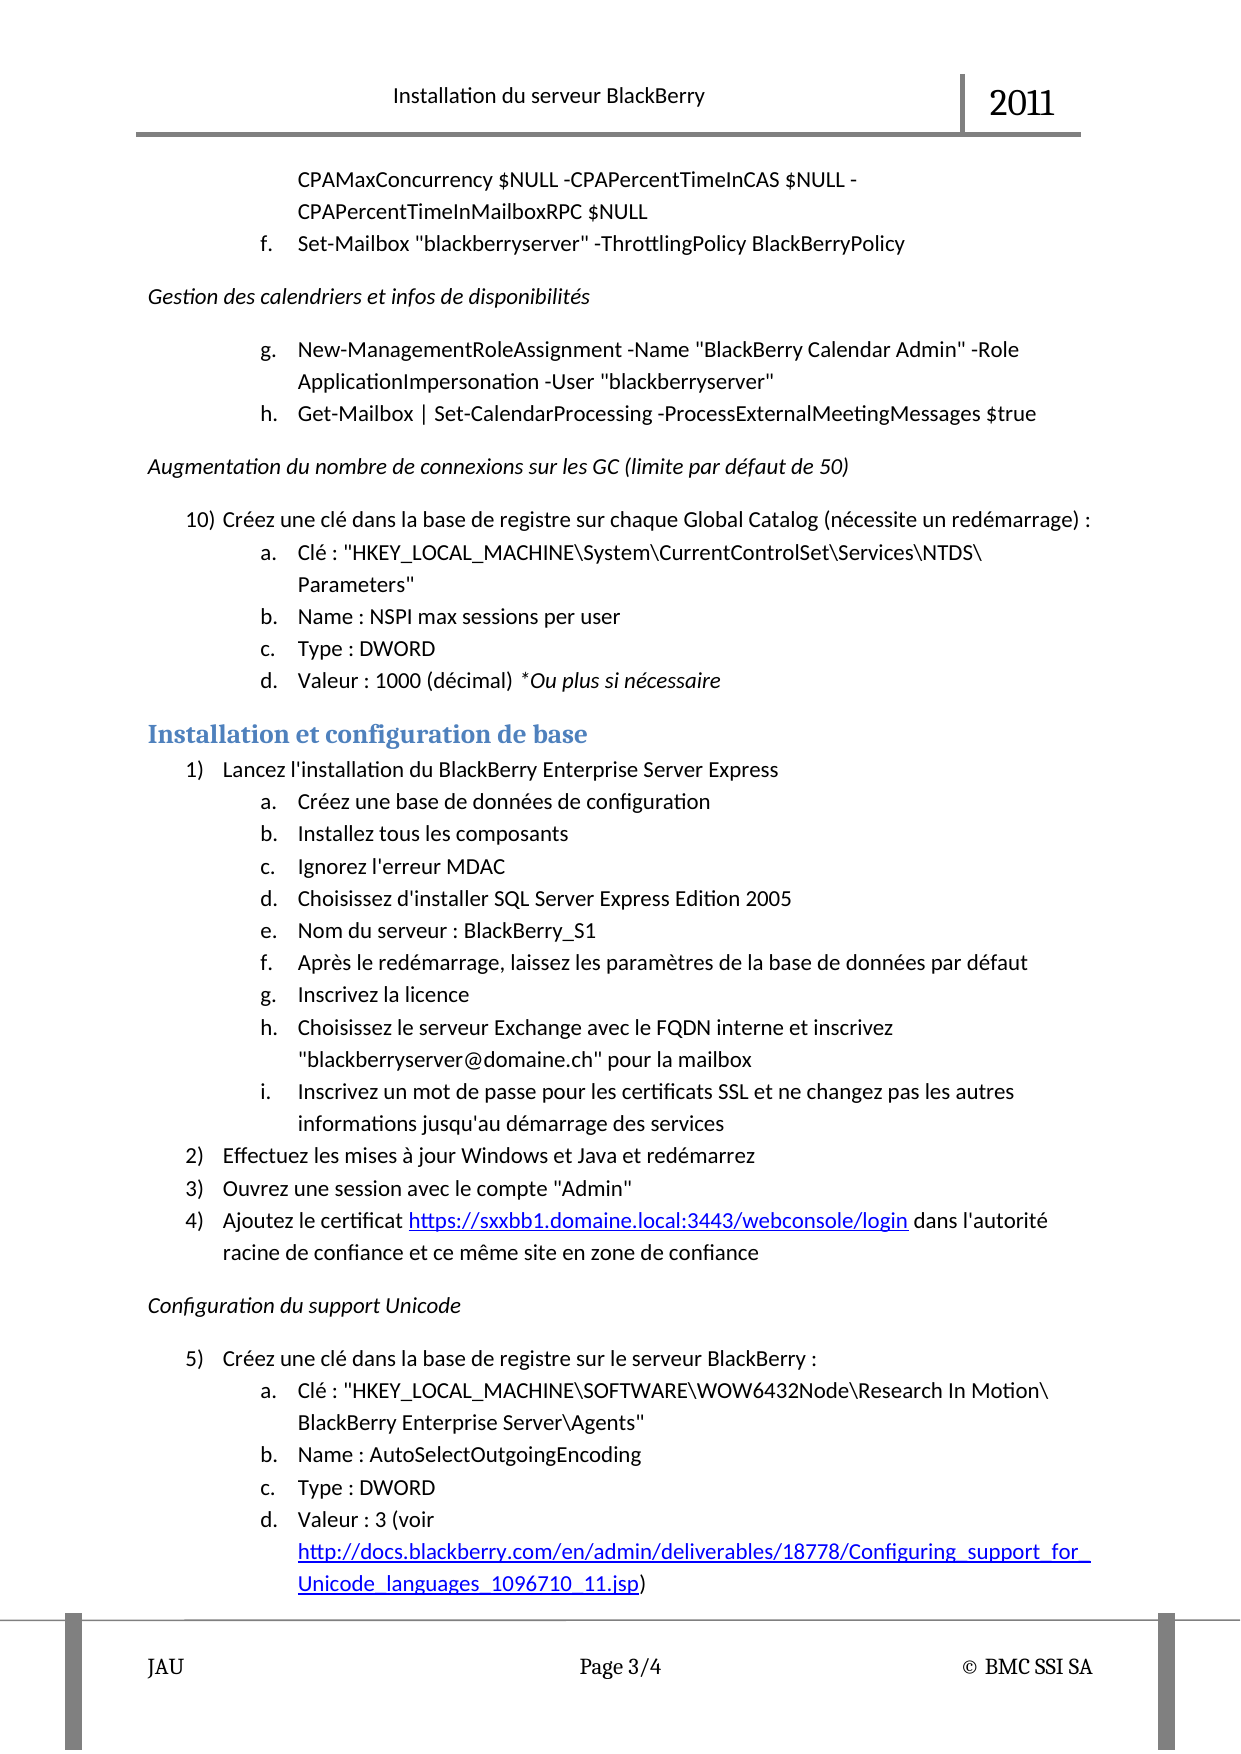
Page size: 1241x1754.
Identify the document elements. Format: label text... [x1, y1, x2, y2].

list Lancez l'installation du BlackBerry Enterprise Server Express [185, 755, 1092, 783]
list Nom du serveur : BlackBerry_S1 [260, 916, 1092, 944]
list Inscrivez un mot de passe pour les certificats SSL et ne changez pas les autres informations jusqu'au démarrage des services [260, 1077, 1092, 1137]
text Gestion des calendriers et infos de disponibilités [148, 282, 1092, 310]
list Créez une clé dans la base de registre sur le serveur BlackBerry : [185, 1344, 1092, 1372]
list Valeur : 3 (voir http://docs.blackberry.com/en/admin/deliverables/18778/Configuring_support_for_Unicode_languages_1096710_11.jsp) [260, 1505, 1092, 1597]
list Name : NSPI max sessions per user [260, 602, 1092, 630]
text Configuration du support Unicode [148, 1291, 1092, 1319]
list Ouvrez une session avec le compte "Admin" [185, 1174, 1092, 1202]
text Augmentation du nombre de connexions sur les GC (limite par défaut de 50) [148, 452, 1092, 481]
list Ignorez l'erreur MDAC [260, 852, 1092, 880]
list Choisissez le serveur Exchange avec le FQDN interne et inscrivez "blackberryserver@domaine.ch" pour la mailbox [260, 1013, 1092, 1073]
list Type : DWORD [260, 1473, 1092, 1501]
list Get-Mailbox | Set-CalendarProcessing -ProcessExternalMeetingMessages $true [260, 399, 1092, 427]
list Ajoutez le certificat https://sxxbb1.domaine.local:3443/webconsole/login dans l'autorité racine de confiance et ce même site en zone de confiance [185, 1206, 1092, 1266]
list Name : AutoSelectOutgoingEncoding [260, 1441, 1092, 1469]
subtitle Installation et configuration de base [148, 719, 1092, 751]
list Effectuez les mises à jour Windows et Java et redémarrez [185, 1141, 1092, 1169]
list Installez tous les composants [260, 819, 1092, 848]
list Type : DWORD [260, 634, 1092, 662]
list New-ManagementRoleAssignment -Name "BlackBerry Calendar Admin" -Role ApplicationImpersonation -User "blackberryserver" [260, 335, 1092, 395]
list Créez une clé dans la base de registre sur chaque Global Catalog (nécessite un redémarrage) : [185, 506, 1092, 533]
list Après le redémarrage, laissez les paramètres de la base de données par défaut [260, 948, 1092, 976]
list Set-Mailbox "blackberryserver" -ThrottlingPolicy BlackBerryPolicy [260, 229, 1092, 257]
list Créez une base de données de configuration [260, 787, 1092, 815]
list Inscrivez la licence [260, 981, 1092, 1008]
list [260, 165, 1092, 225]
list Clé : "HKEY_LOCAL_MACHINE\SOFTWARE\WOW6432Node\Research In Motion\BlackBerry Enterprise Server\Agents" [260, 1376, 1092, 1436]
list Choisissez d'installer SQL Server Express Edition 2005 [260, 884, 1092, 912]
list Clé : "HKEY_LOCAL_MACHINE\System\CurrentControlSet\Services\NTDS\Parameters" [260, 538, 1092, 598]
list Valeur : 1000 (décimal) *Ou plus si nécessaire [260, 666, 1092, 694]
